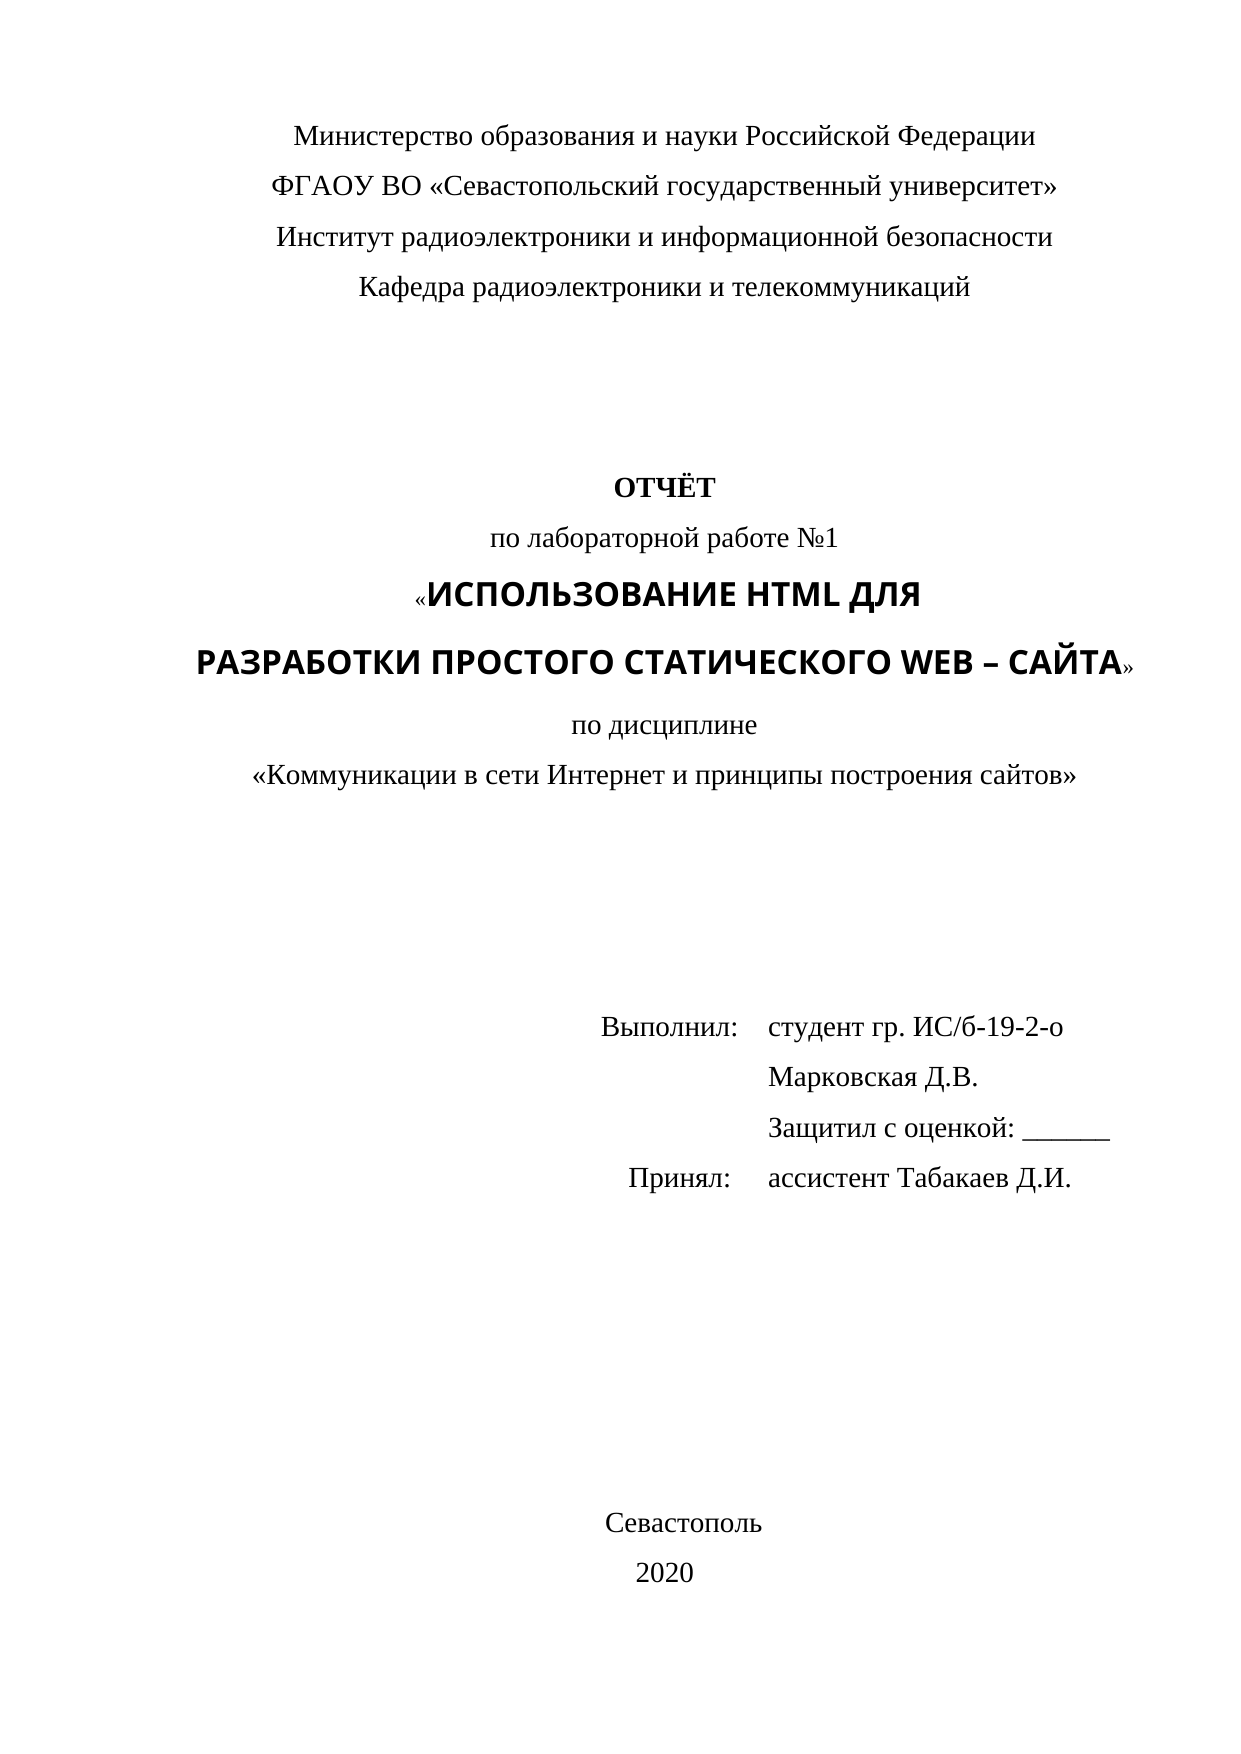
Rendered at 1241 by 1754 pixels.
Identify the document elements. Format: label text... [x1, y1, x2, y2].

text по дисциплине [177, 707, 1152, 741]
text Выполнил: студент гр. ИС/б-19-2-о [177, 1009, 1152, 1043]
text Марковская Д.В. [177, 1059, 1152, 1093]
text по лабораторной работе №1 [177, 521, 1152, 554]
text Кафедра радиоэлектроники и телекоммуникаций [177, 269, 1152, 303]
text Министерство образования и науки Российской Федерации [177, 118, 1152, 152]
text Защитил с оценкой: ______ [177, 1110, 1152, 1143]
text Севастополь [546, 1505, 1152, 1538]
text Принял: ассистент Табакаев Д.И. [177, 1160, 1152, 1193]
text «ИСПОЛЬЗОВАНИЕ HTML ДЛЯ РАЗРАБОТКИ ПРОСТОГО СТАТИЧЕСКОГО WEB – САЙТА» [177, 571, 1152, 684]
text «Коммуникации в сети Интернет и принципы построения сайтов» [177, 757, 1152, 791]
text 2020 [177, 1555, 1152, 1589]
text ФГАОУ ВО «Севастопольский государственный университет» [177, 168, 1152, 202]
text Институт радиоэлектроники и информационной безопасности [177, 219, 1152, 252]
text ОТЧЁТ [177, 470, 1152, 504]
